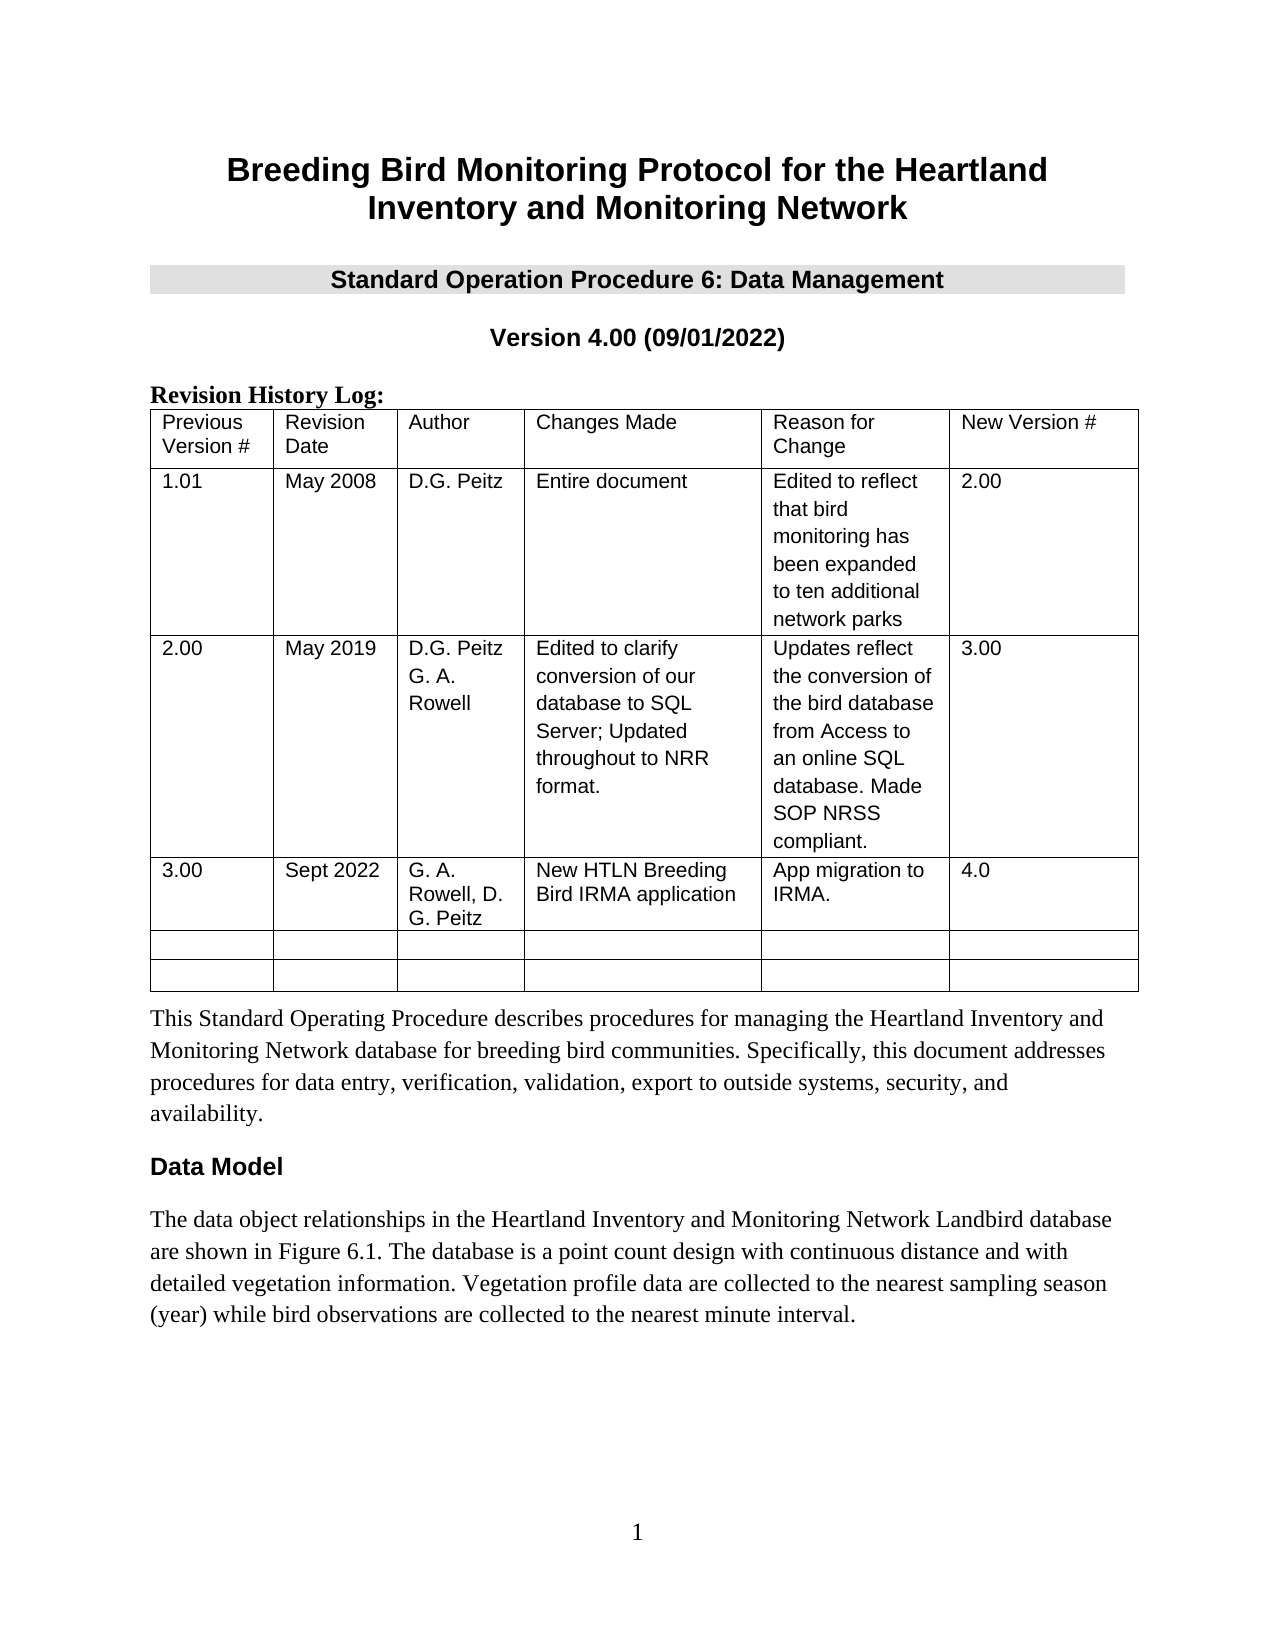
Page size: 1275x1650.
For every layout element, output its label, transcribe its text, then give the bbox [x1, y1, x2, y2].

table_header Changes Made [525, 410, 761, 468]
table_cell D.G. Peitz G. A. Rowell [398, 636, 524, 857]
text Standard Operation Procedure 6: Data Management [150, 265, 1125, 294]
table_cell Edited to clarify conversion of our database to SQL Server; Updated throughout to NRR format. [525, 636, 761, 857]
table_cell [274, 931, 397, 959]
table_cell May 2008 [274, 469, 397, 635]
table_header Author [398, 410, 524, 468]
table_cell [525, 960, 761, 991]
table_header New Version # [950, 410, 1138, 468]
table_cell App migration to IRMA. [762, 858, 949, 929]
table_cell 2.00 [950, 469, 1138, 635]
text Revision History Log: [150, 380, 1125, 409]
text The data object relationships in the Heartland Inventory and Monitoring Network Landbird database are shown in Figure 6.1. The database is a point count design with continuous distance and with detailed vegetation information. Vegetation profile data are collected to the nearest sampling season (year) while bird observations are collected to the nearest minute interval. [150, 1206, 1125, 1328]
table_cell [274, 960, 397, 991]
table_header Revision Date [274, 410, 397, 468]
table_cell 3.00 [151, 858, 273, 929]
table_cell 3.00 [950, 636, 1138, 857]
table_cell [950, 960, 1138, 991]
table_cell Updates reflect the conversion of the bird database from Access to an online SQL database. Made SOP NRSS compliant. [762, 636, 949, 857]
table_cell [398, 960, 524, 991]
table_header Previous Version # [151, 410, 273, 468]
table_cell May 2019 [274, 636, 397, 857]
table_cell New HTLN Breeding Bird IRMA application [525, 858, 761, 929]
table_cell [762, 960, 949, 991]
table_cell [950, 931, 1138, 959]
table_cell 2.00 [151, 636, 273, 857]
text This Standard Operating Procedure describes procedures for managing the Heartland Inventory and Monitoring Network database for breeding bird communities. Specifically, this document addresses procedures for data entry, verification, validation, export to outside systems, security, and availability. [150, 1004, 1125, 1127]
table_cell G. A. Rowell, D. G. Peitz [398, 858, 524, 929]
table_cell Edited to reflect that bird monitoring has been expanded to ten additional network parks [762, 469, 949, 635]
text Breeding Bird Monitoring Protocol for the Heartland Inventory and Monitoring Network [150, 150, 1125, 227]
table_cell 1.01 [151, 469, 273, 635]
text Data Model [150, 1152, 1125, 1180]
table_cell Sept 2022 [274, 858, 397, 929]
table_cell [525, 931, 761, 959]
text Version 4.00 (09/01/2022) [150, 323, 1125, 352]
table_cell Entire document [525, 469, 761, 635]
table_cell 4.0 [950, 858, 1138, 929]
table_cell D.G. Peitz [398, 469, 524, 635]
table_cell [151, 931, 273, 959]
table_cell [151, 960, 273, 991]
table_cell [398, 931, 524, 959]
table_cell [762, 931, 949, 959]
table_header Reason for Change [762, 410, 949, 468]
